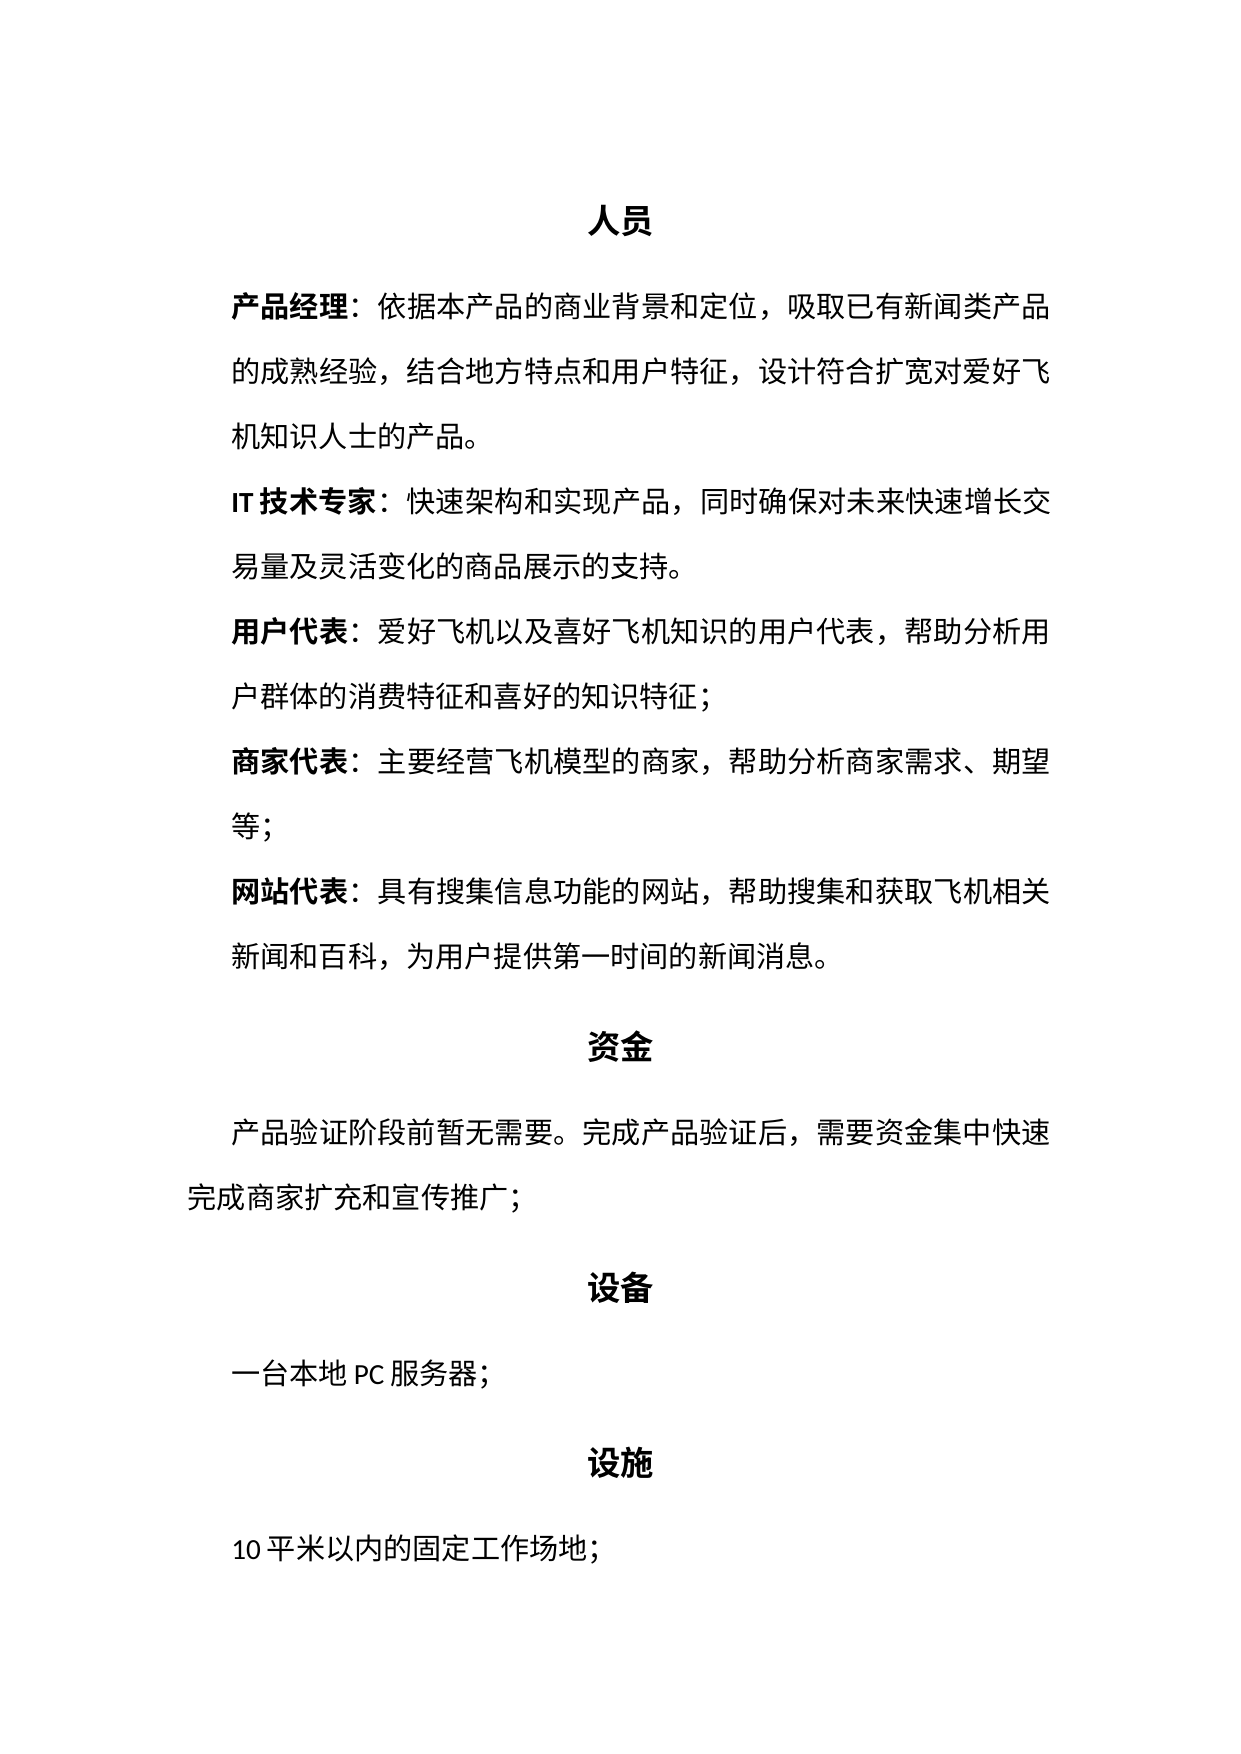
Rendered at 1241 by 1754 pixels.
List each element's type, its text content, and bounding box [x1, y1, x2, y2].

text 网站代表：具有搜集信息功能的网站，帮助搜集和获取飞机相关新闻和百科，为用户提供第一时间的新闻消息。 [231, 858, 1053, 988]
text 10平米以内的固定工作场地； [187, 1514, 1053, 1579]
text 商家代表：主要经营飞机模型的商家，帮助分析商家需求、期望等； [231, 728, 1053, 858]
text 产品经理：依据本产品的商业背景和定位，吸取已有新闻类产品的成熟经验，结合地方特点和用户特征，设计符合扩宽对爱好飞机知识人士的产品。 [231, 273, 1053, 468]
subtitle 设备 [187, 1253, 1053, 1318]
subtitle 人员 [187, 187, 1053, 252]
subtitle 设施 [187, 1429, 1053, 1494]
text IT技术专家：快速架构和实现产品，同时确保对未来快速增长交易量及灵活变化的商品展示的支持。 [231, 468, 1053, 598]
subtitle 资金 [187, 1013, 1053, 1078]
text 一台本地PC服务器； [187, 1339, 1053, 1404]
text 产品验证阶段前暂无需要。完成产品验证后，需要资金集中快速完成商家扩充和宣传推广； [187, 1098, 1053, 1228]
text 用户代表：爱好飞机以及喜好飞机知识的用户代表，帮助分析用户群体的消费特征和喜好的知识特征； [231, 598, 1053, 728]
